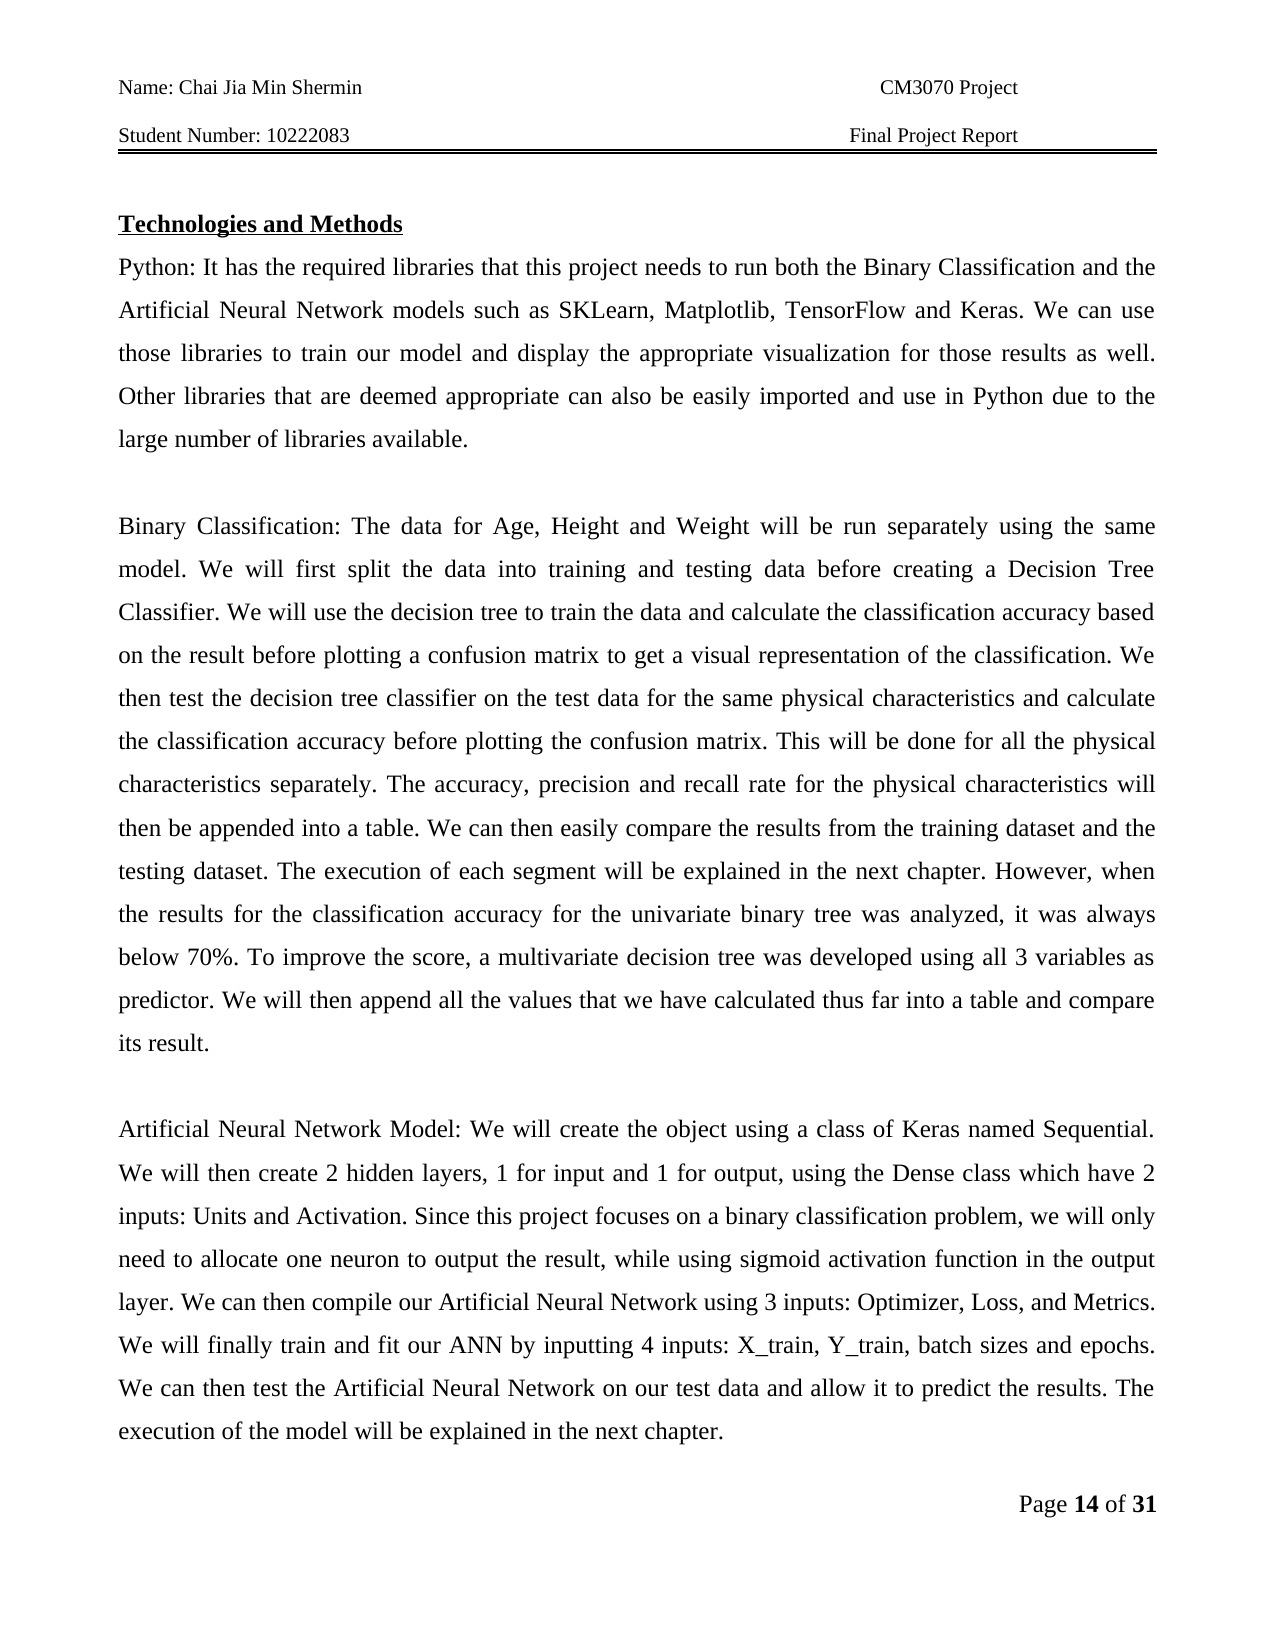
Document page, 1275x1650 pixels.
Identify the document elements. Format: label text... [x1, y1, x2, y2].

text Artificial Neural Network Model: We will create the object using a class of Keras named Sequential. We will then create 2 hidden layers, 1 for input and 1 for output, using the Dense class which have 2 inputs: Units and Activation. Since this project focuses on a binary classification problem, we will only need to allocate one neuron to output the result, while using sigmoid activation function in the output layer. We can then compile our Artificial Neural Network using 3 inputs: Optimizer, Loss, and Metrics. We will finally train and fit our ANN by inputting 4 inputs: X_train, Y_train, batch sizes and epochs. We can then test the Artificial Neural Network on our test data and allow it to predict the results. The execution of the model will be explained in the next chapter. [118, 1114, 1157, 1445]
subtitle Technologies and Methods [118, 209, 1157, 238]
text Python: It has the required libraries that this project needs to run both the Binary Classification and the Artificial Neural Network models such as SKLearn, Matplotlib, TensorFlow and Keras. We can use those libraries to train our model and display the appropriate visualization for those results as well. Other libraries that are deemed appropriate can also be easily imported and use in Python due to the large number of libraries available. [118, 252, 1157, 453]
text Binary Classification: The data for Age, Height and Weight will be run separately using the same model. We will first split the data into training and testing data before creating a Decision Tree Classifier. We will use the decision tree to train the data and calculate the classification accuracy based on the result before plotting a confusion matrix to get a visual representation of the classification. We then test the decision tree classifier on the test data for the same physical characteristics and calculate the classification accuracy before plotting the confusion matrix. This will be done for all the physical characteristics separately. The accuracy, precision and recall rate for the physical characteristics will then be appended into a table. We can then easily compare the results from the training dataset and the testing dataset. The execution of each segment will be explained in the next chapter. However, when the results for the classification accuracy for the univariate binary tree was analyzed, it was always below 70%. To improve the score, a multivariate decision tree was developed using all 3 variables as predictor. We will then append all the values that we have calculated thus far into a table and compare its result. [118, 511, 1157, 1057]
